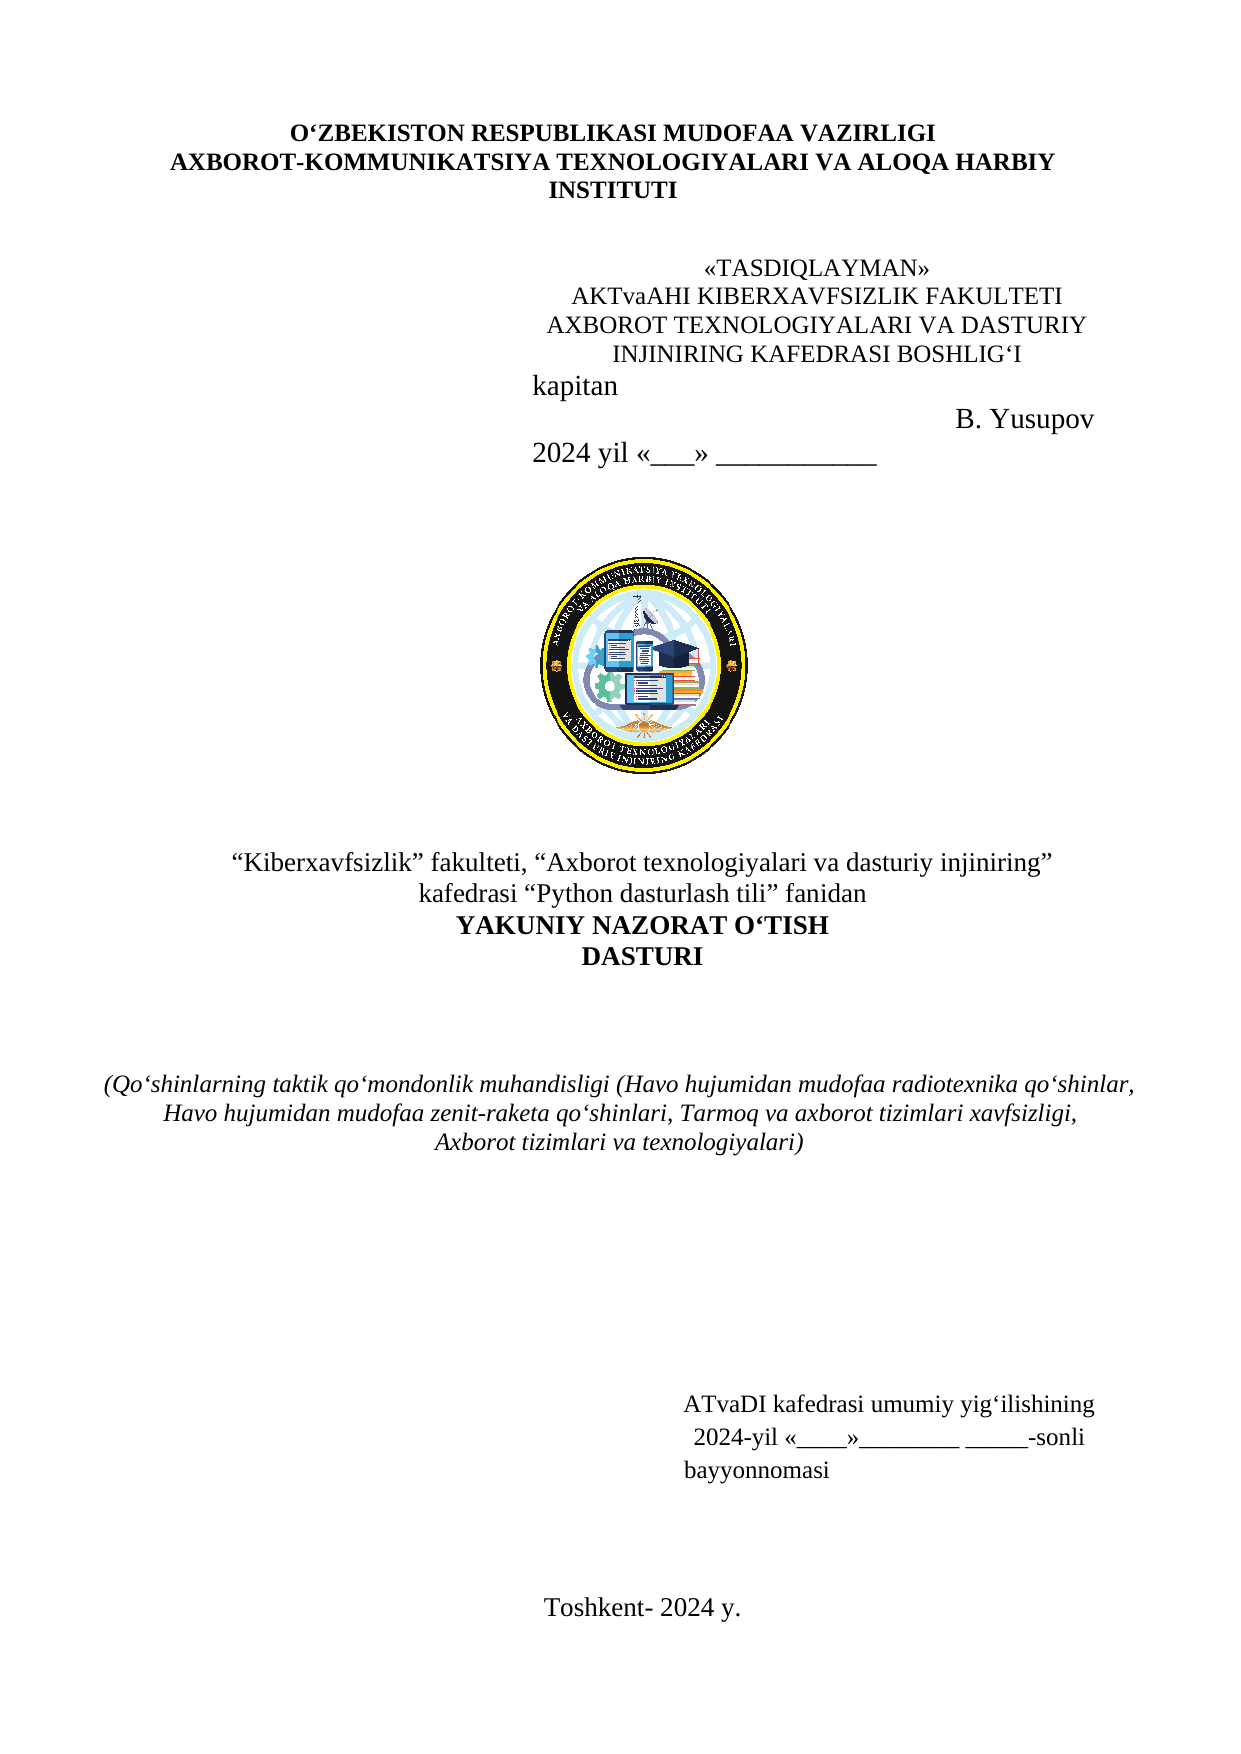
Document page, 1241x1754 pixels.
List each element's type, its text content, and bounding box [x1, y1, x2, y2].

text Axborot tizimlari va texnologiyalari) [103, 1127, 1137, 1155]
text “Kiberxavfsizlik” fakulteti, “Axborot texnologiyalari va dasturiy injiniring” [103, 846, 1181, 878]
picture [532, 547, 752, 778]
text AXBOROT-KOMMUNIKATSIYA TEXNOLOGIYALARI VA ALOQA HARBIY INSTITUTI [103, 147, 1122, 204]
text Toshkent- 2024 y. [103, 1591, 1181, 1622]
text YAKUNIY NAZORAT O‘TISH [103, 909, 1181, 940]
text DASTURI [103, 940, 1181, 971]
text (Qo‘shinlarning taktik qo‘mondonlik muhandisligi (Havo hujumidan mudofaa radiotexnika qo‘shinlar, Havo hujumidan mudofaa zenit-raketa qo‘shinlari, Tarmoq va axborot tizimlari xavfsizligi, [103, 1069, 1137, 1127]
text kafedrasi “Python dasturlash tili” fanidan [103, 878, 1181, 909]
text O‘ZBEKISTON RESPUBLIKASI MUDOFAA VAZIRLIGI [103, 118, 1122, 147]
